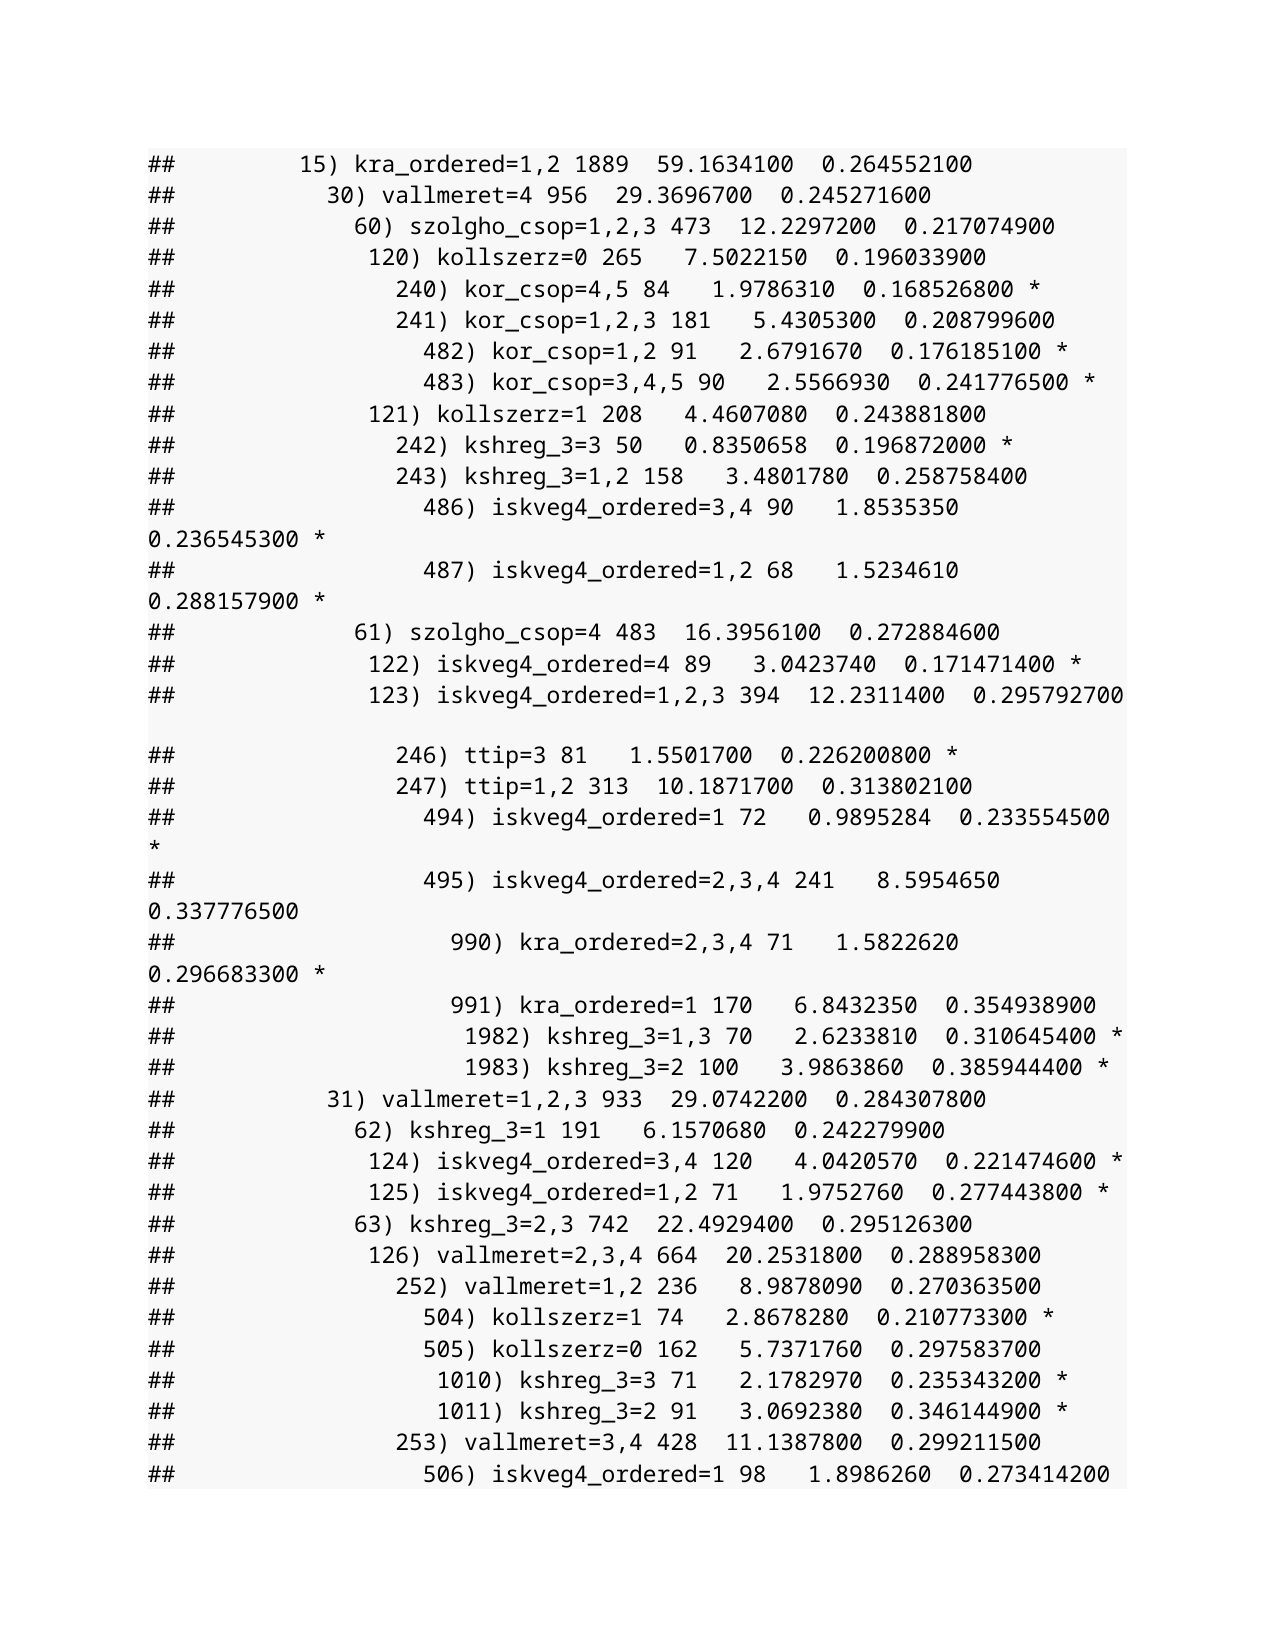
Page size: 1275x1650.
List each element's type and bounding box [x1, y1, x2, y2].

text [148, 148, 1127, 1489]
